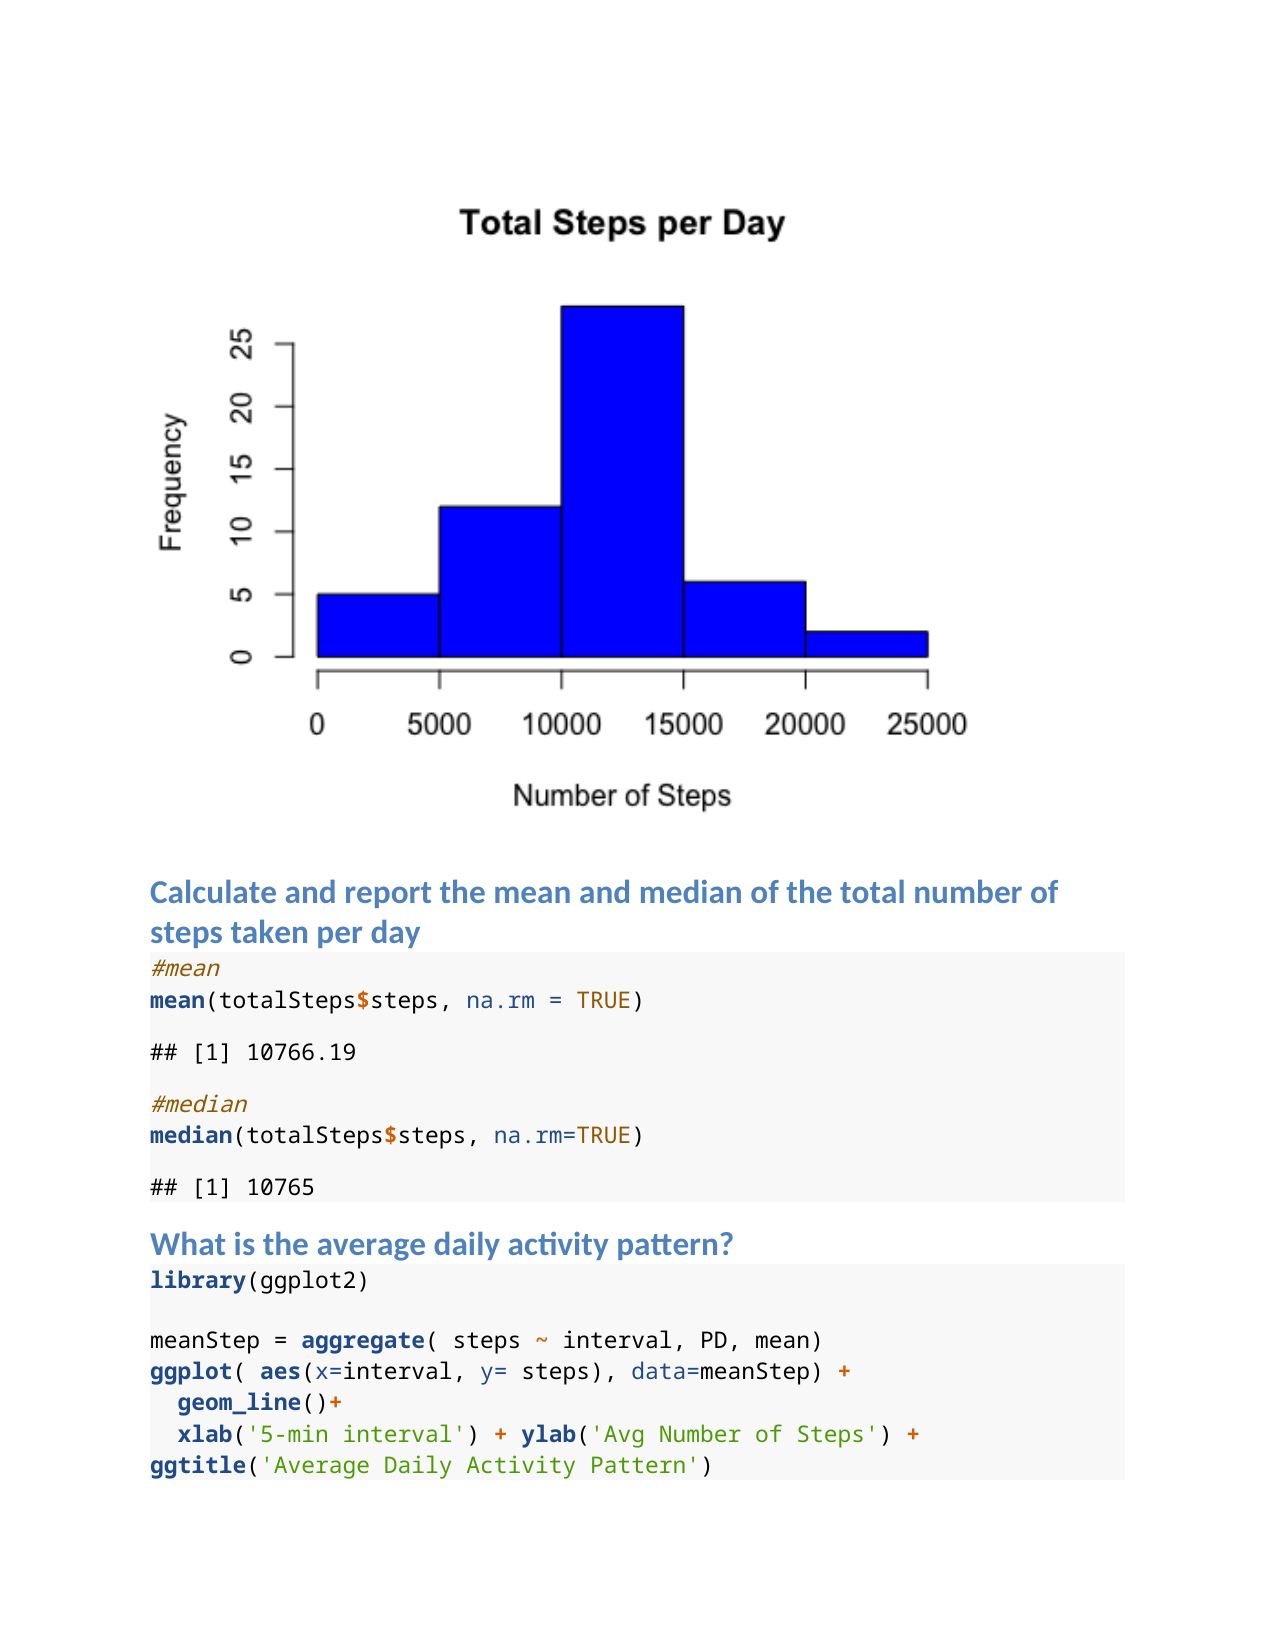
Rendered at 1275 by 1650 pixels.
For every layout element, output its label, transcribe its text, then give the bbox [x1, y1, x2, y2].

text ## [1] 10766.19 [150, 1036, 1125, 1067]
text #mean mean(totalSteps$steps, na.rm = TRUE) [150, 952, 1125, 1015]
subtitle Calculate and report the mean and median of the total number of steps taken per day [150, 871, 1125, 952]
text #median median(totalSteps$steps, na.rm=TRUE) [246, 1088, 1125, 1150]
subtitle What is the average daily activity pattern? [150, 1223, 1125, 1264]
text library(ggplot2) meanStep = aggregate( steps ~ interval, PD, mean) ggplot( aes(x=interval, y= steps), data=meanStep) + geom_line()+ xlab('5-min interval') + ylab('Avg Number of Steps') + ggtitle('Average Daily Activity Pattern') [150, 1264, 1125, 1480]
picture [150, 150, 1025, 850]
text ## [1] 10765 [150, 1171, 1125, 1202]
